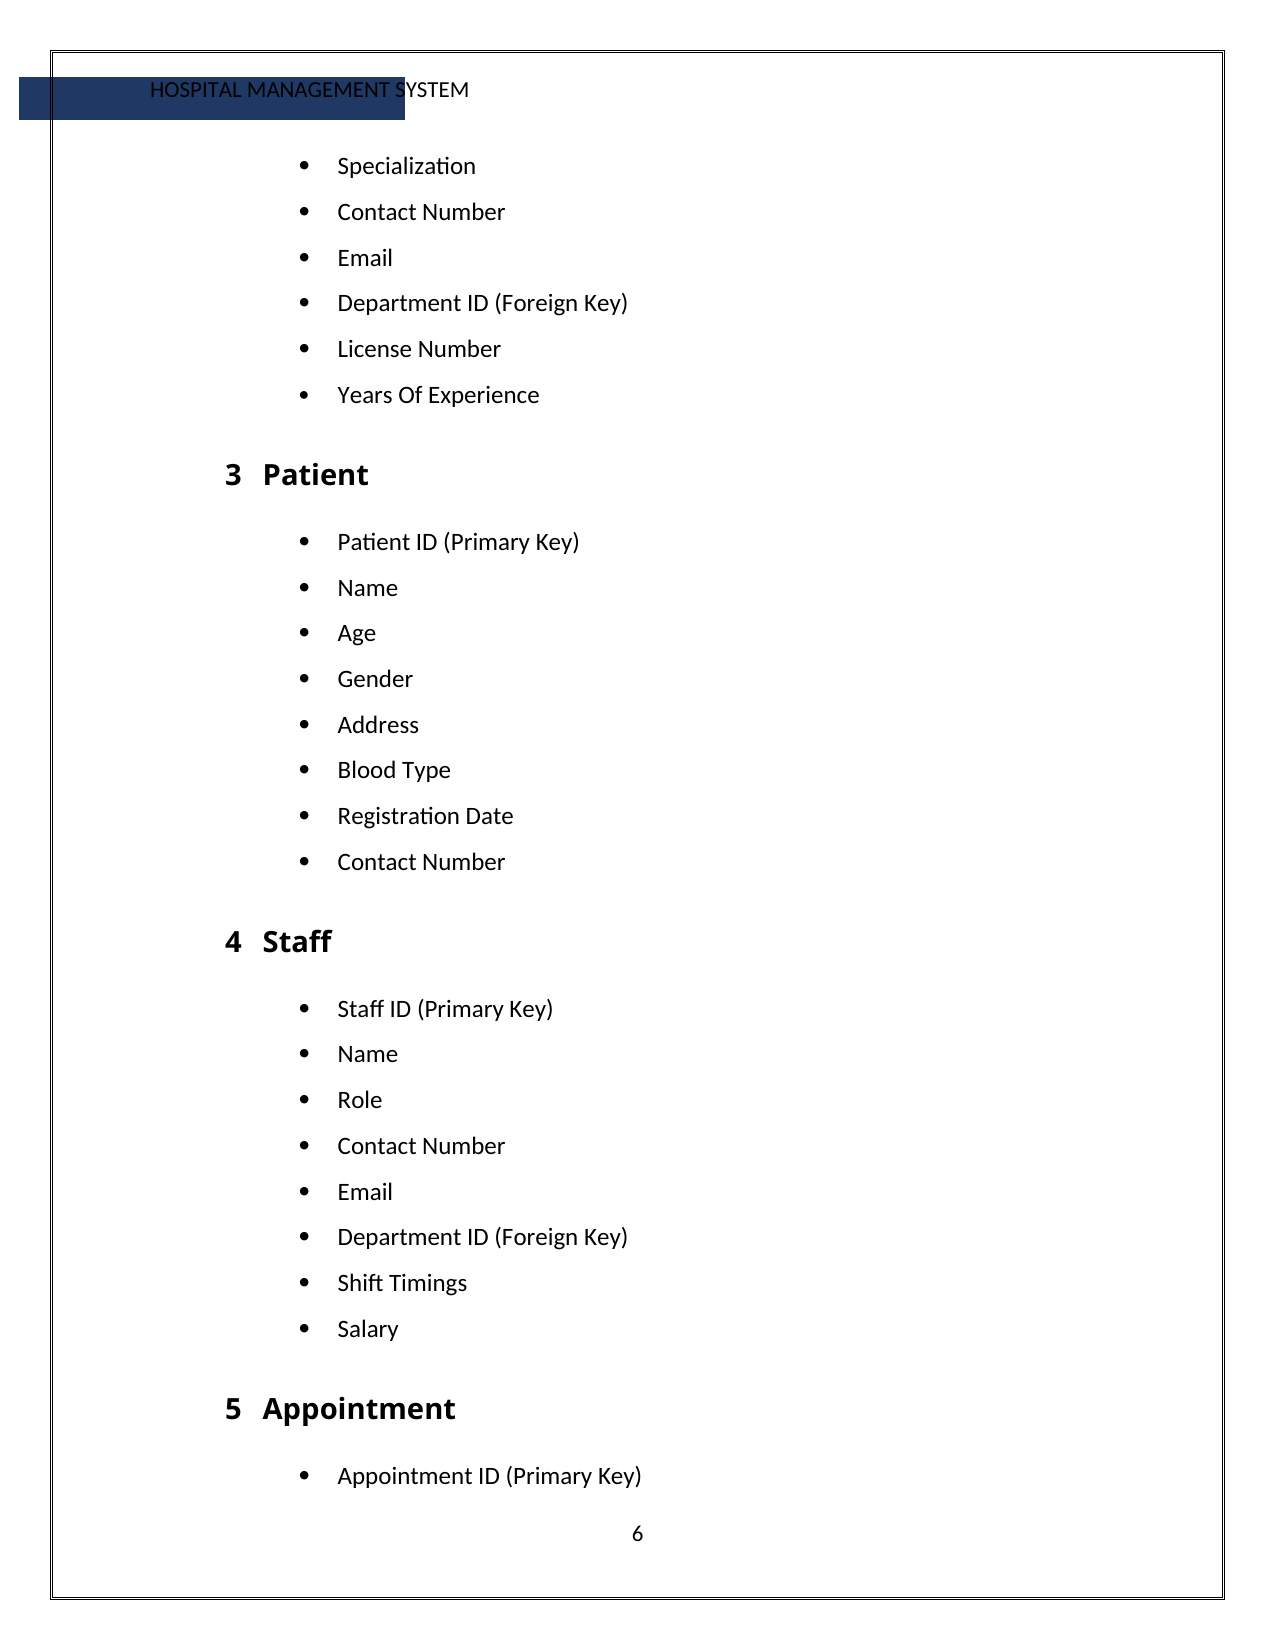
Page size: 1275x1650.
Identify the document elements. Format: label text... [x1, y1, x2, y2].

list License Number [300, 333, 1125, 364]
subtitle Staff [225, 921, 1125, 961]
list Years Of Experience [300, 379, 1125, 409]
list Name [300, 572, 1125, 602]
list Gender [300, 663, 1125, 694]
list Age [300, 617, 1125, 648]
list Department ID (Foreign Key) [300, 1222, 1125, 1252]
list Contact Number [300, 1130, 1125, 1161]
list Registration Date [300, 800, 1125, 831]
list Blood Type [300, 754, 1125, 785]
list Email [300, 242, 1125, 272]
list Department ID (Foreign Key) [300, 288, 1125, 318]
list Address [300, 709, 1125, 739]
list Role [300, 1084, 1125, 1115]
subtitle Appointment [225, 1388, 1125, 1428]
subtitle Patient [225, 454, 1125, 494]
list Shift Timings [300, 1267, 1125, 1298]
list Patient ID (Primary Key) [300, 526, 1125, 556]
list Specialization [300, 150, 1125, 181]
list Staff ID (Primary Key) [300, 993, 1125, 1023]
list Contact Number [300, 196, 1125, 227]
list Contact Number [300, 846, 1125, 877]
list Email [300, 1176, 1125, 1206]
list Name [300, 1039, 1125, 1069]
list Appointment ID (Primary Key) [300, 1460, 1125, 1490]
list Salary [300, 1313, 1125, 1343]
